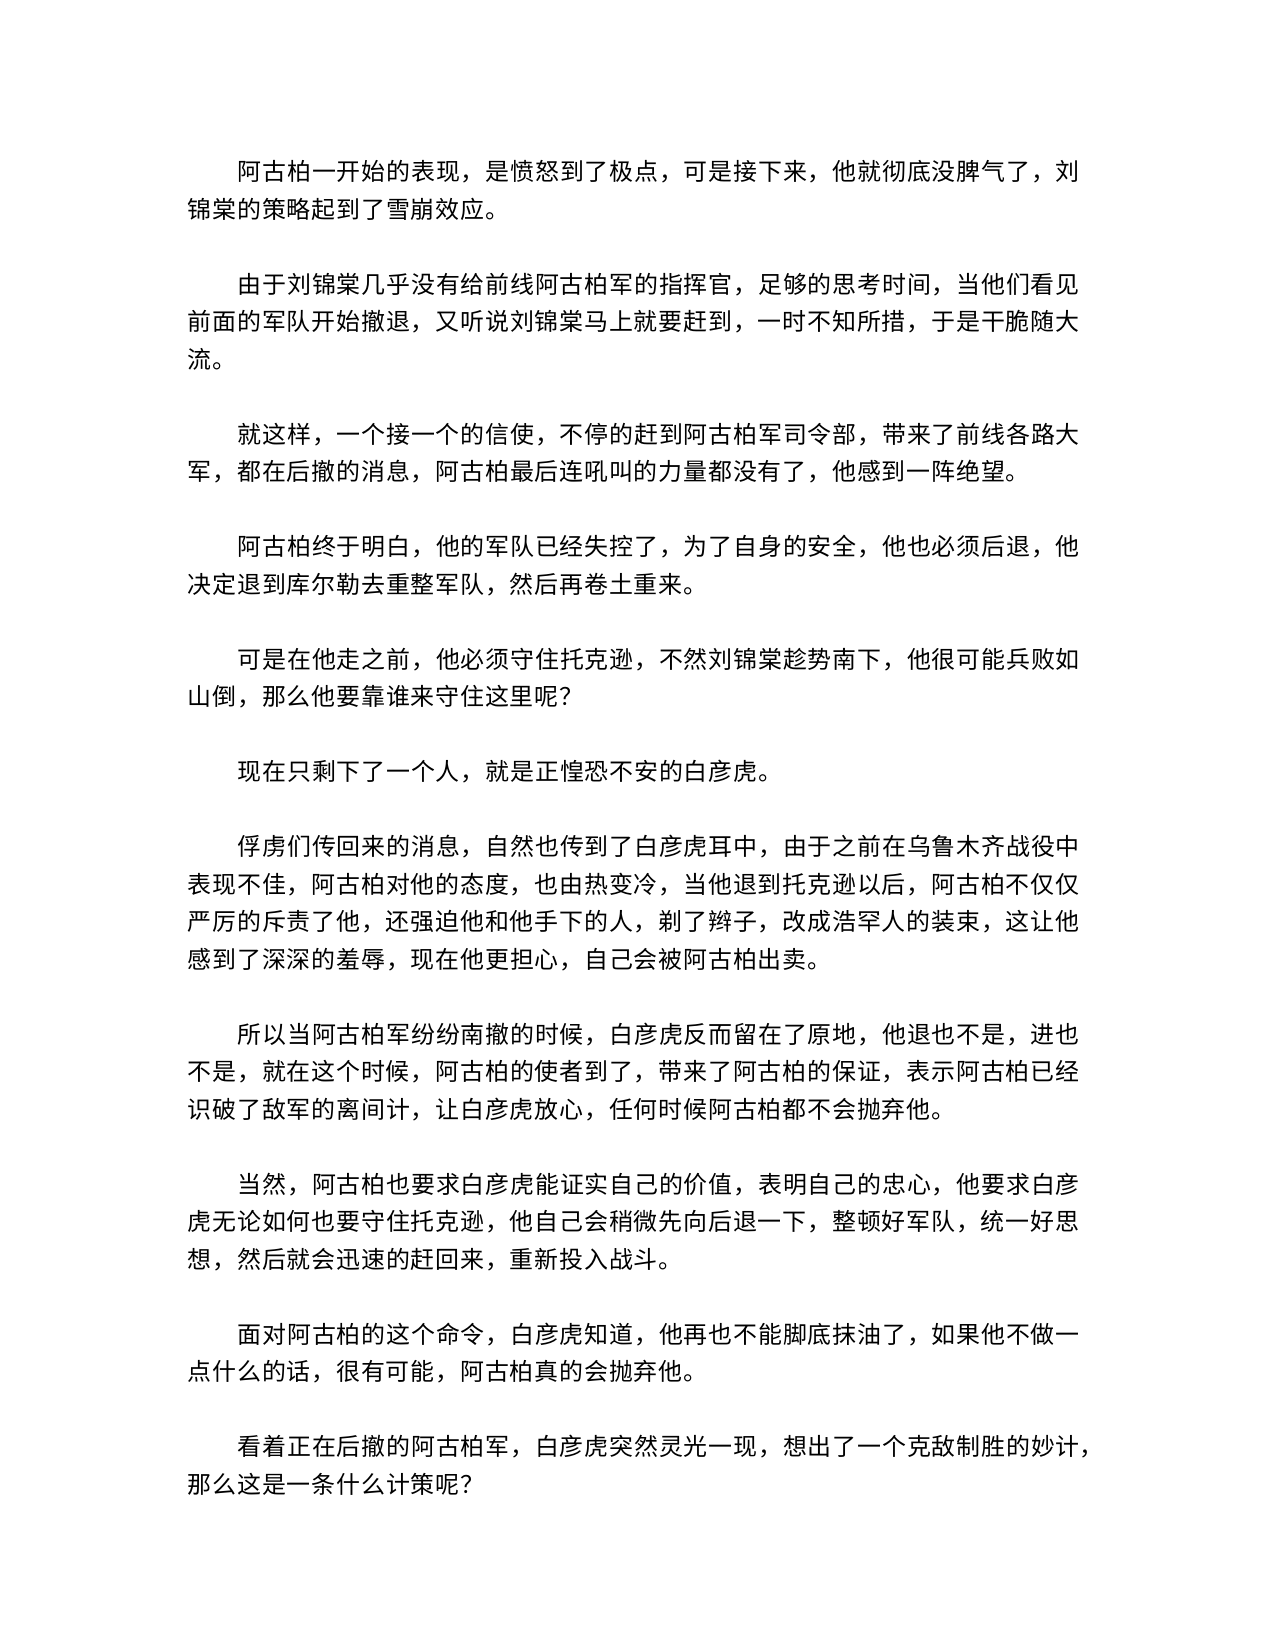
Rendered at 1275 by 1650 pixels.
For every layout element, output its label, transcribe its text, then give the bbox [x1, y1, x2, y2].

text 看着正在后撤的阿古柏军，白彦虎突然灵光一现，想出了一个克敌制胜的妙计，那么这是一条什么计策呢？ [187, 1425, 1087, 1500]
text 就这样，一个接一个的信使，不停的赶到阿古柏军司令部，带来了前线各路大军，都在后撤的消息，阿古柏最后连吼叫的力量都没有了，他感到一阵绝望。 [187, 412, 1087, 487]
text 由于刘锦棠几乎没有给前线阿古柏军的指挥官，足够的思考时间，当他们看见前面的军队开始撤退，又听说刘锦棠马上就要赶到，一时不知所措，于是干脆随大流。 [187, 262, 1087, 375]
text 阿古柏一开始的表现，是愤怒到了极点，可是接下来，他就彻底没脾气了，刘锦棠的策略起到了雪崩效应。 [187, 150, 1087, 225]
text 阿古柏终于明白，他的军队已经失控了，为了自身的安全，他也必须后退，他决定退到库尔勒去重整军队，然后再卷土重来。 [187, 525, 1087, 600]
text 面对阿古柏的这个命令，白彦虎知道，他再也不能脚底抹油了，如果他不做一点什么的话，很有可能，阿古柏真的会抛弃他。 [187, 1312, 1087, 1387]
text 俘虏们传回来的消息，自然也传到了白彦虎耳中，由于之前在乌鲁木齐战役中表现不佳，阿古柏对他的态度，也由热变冷，当他退到托克逊以后，阿古柏不仅仅严厉的斥责了他，还强迫他和他手下的人，剃了辫子，改成浩罕人的装束，这让他感到了深深的羞辱，现在他更担心，自己会被阿古柏出卖。 [187, 825, 1087, 975]
text 现在只剩下了一个人，就是正惶恐不安的白彦虎。 [187, 750, 1087, 787]
text 可是在他走之前，他必须守住托克逊，不然刘锦棠趁势南下，他很可能兵败如山倒，那么他要靠谁来守住这里呢？ [187, 637, 1087, 712]
text 所以当阿古柏军纷纷南撤的时候，白彦虎反而留在了原地，他退也不是，进也不是，就在这个时候，阿古柏的使者到了，带来了阿古柏的保证，表示阿古柏已经识破了敌军的离间计，让白彦虎放心，任何时候阿古柏都不会抛弃他。 [187, 1012, 1087, 1125]
text 当然，阿古柏也要求白彦虎能证实自己的价值，表明自己的忠心，他要求白彦虎无论如何也要守住托克逊，他自己会稍微先向后退一下，整顿好军队，统一好思想，然后就会迅速的赶回来，重新投入战斗。 [187, 1162, 1087, 1275]
